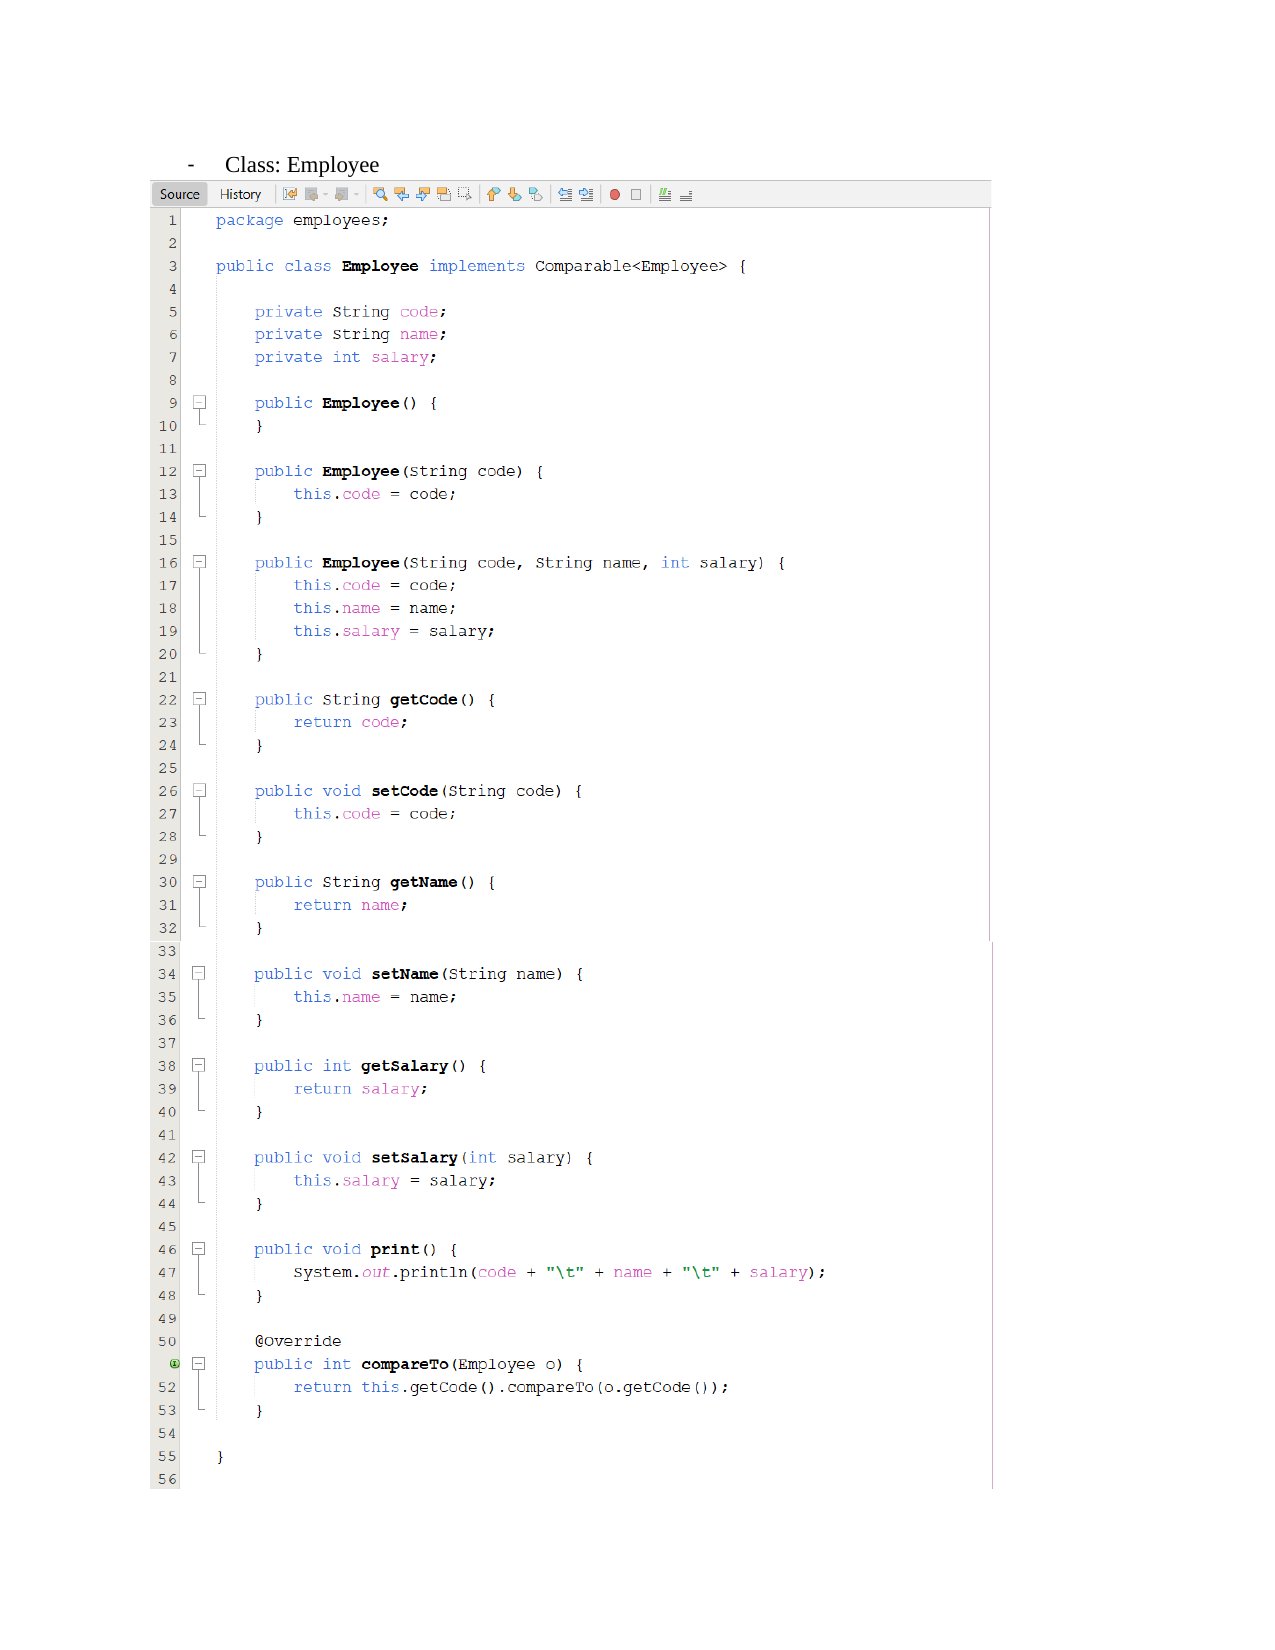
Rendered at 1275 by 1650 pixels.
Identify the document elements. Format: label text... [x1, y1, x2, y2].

picture [150, 942, 996, 1489]
picture [150, 180, 992, 941]
